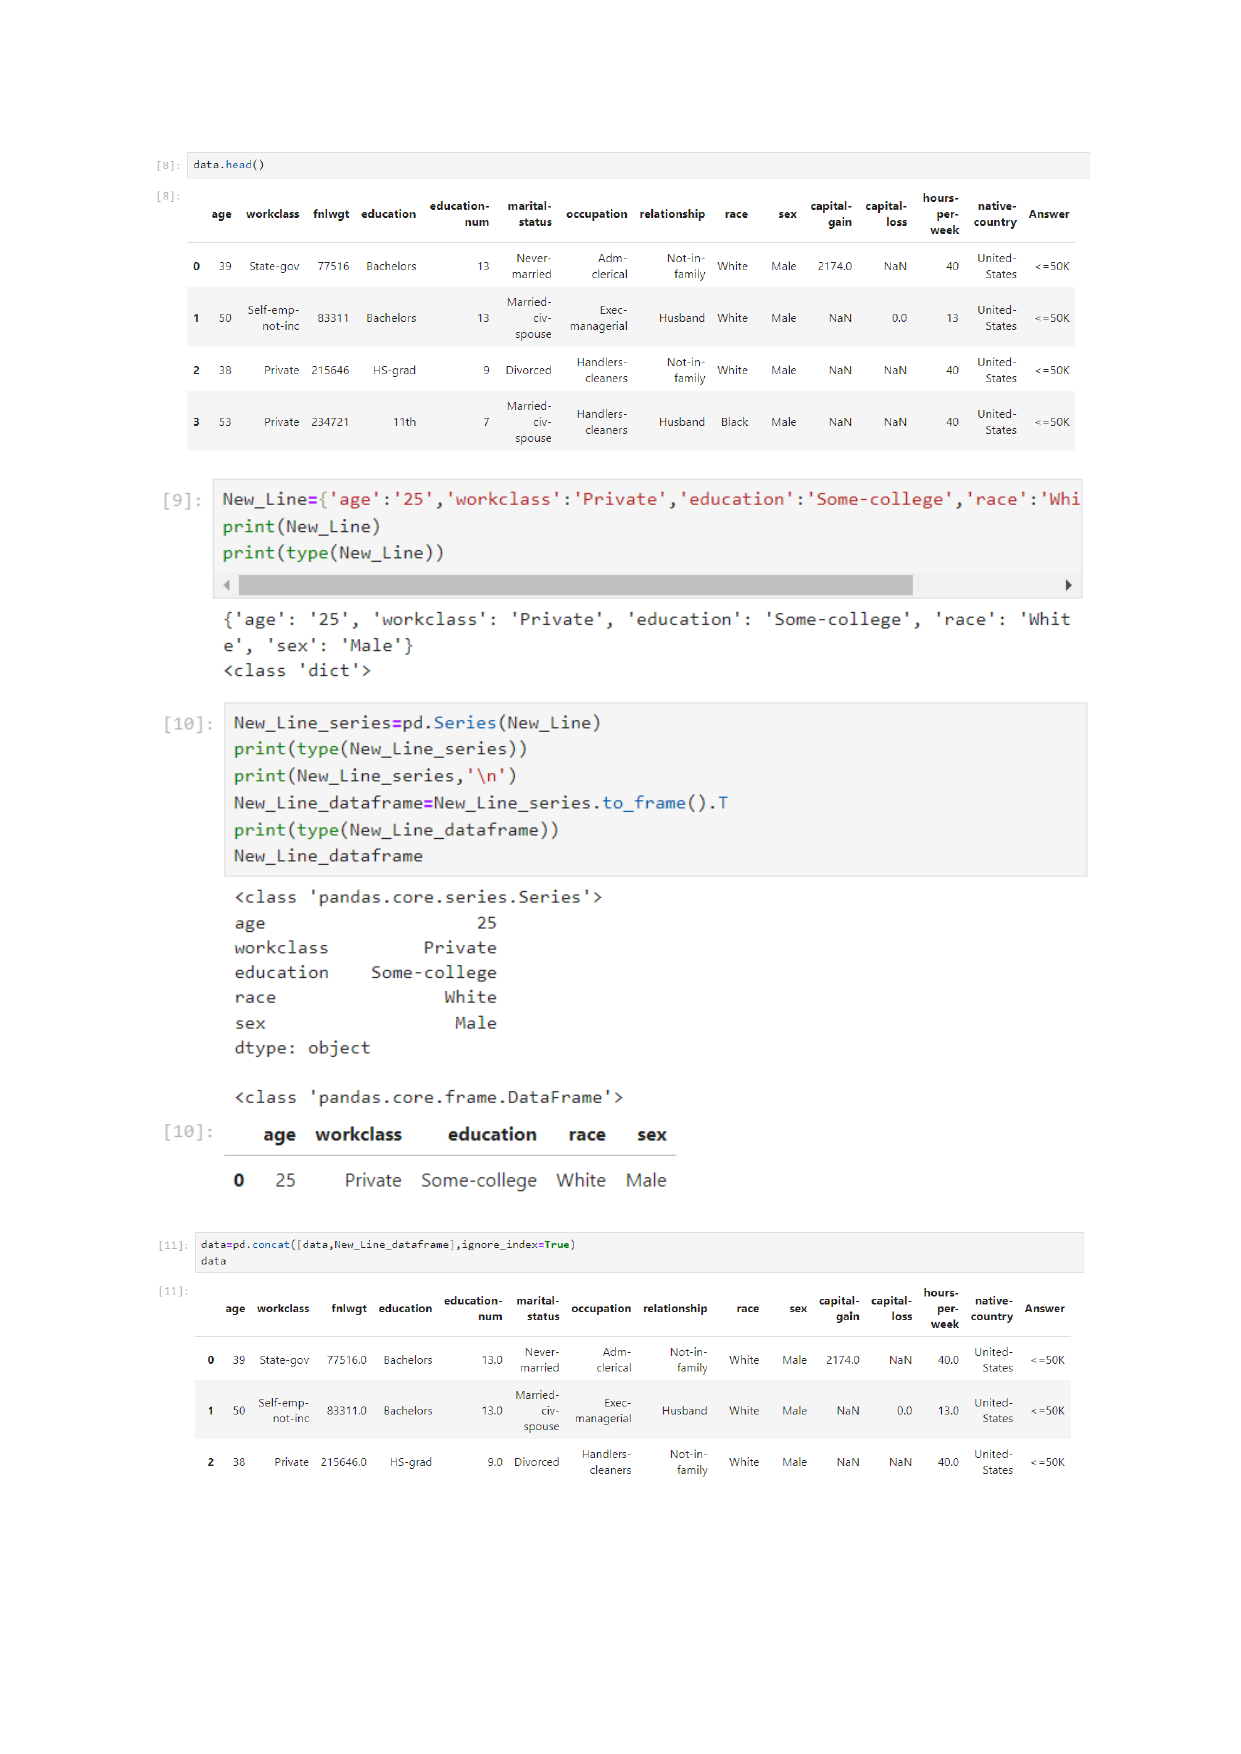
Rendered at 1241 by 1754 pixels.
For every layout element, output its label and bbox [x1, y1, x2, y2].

picture [150, 150, 1091, 456]
picture [150, 1227, 1091, 1482]
picture [150, 474, 1091, 681]
picture [150, 699, 1091, 1209]
